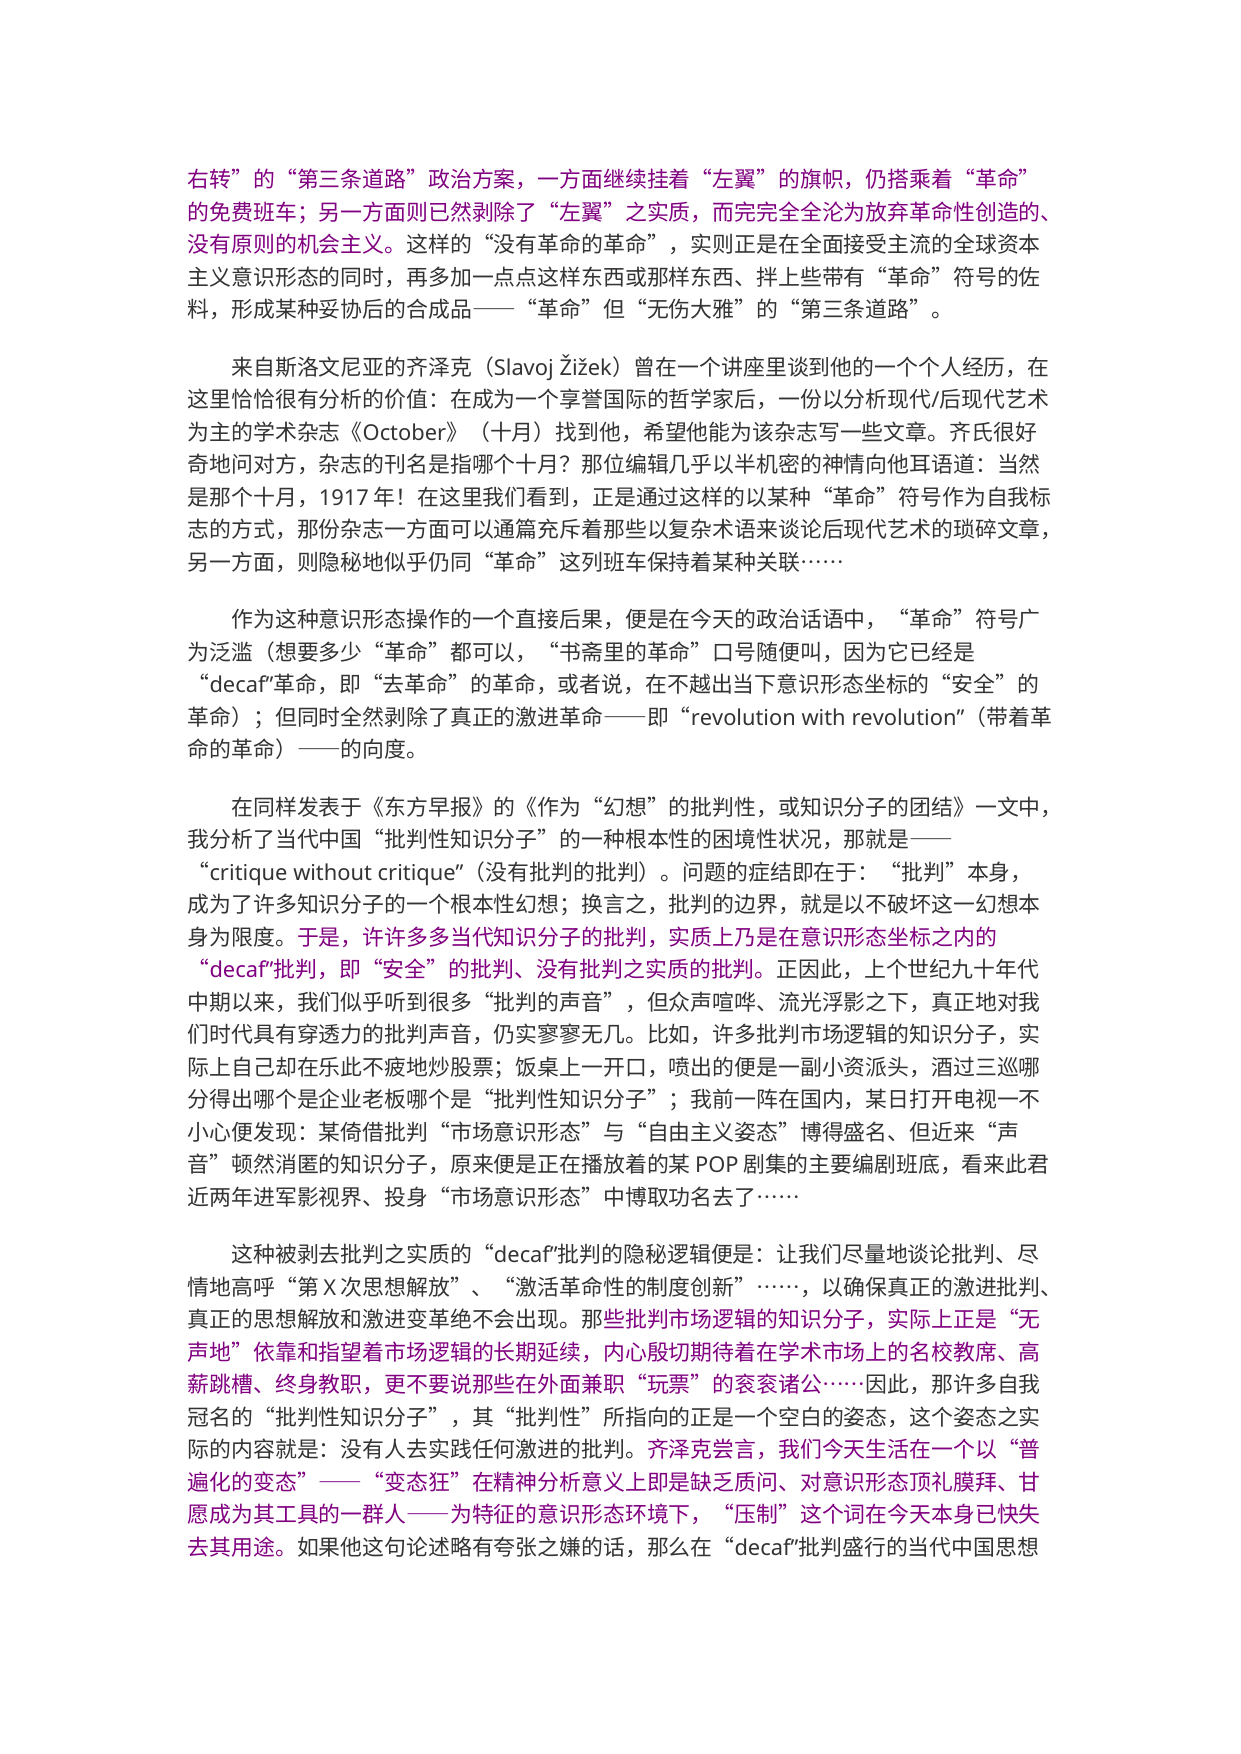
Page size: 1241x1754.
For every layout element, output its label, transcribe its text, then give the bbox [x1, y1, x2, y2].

text 作为这种意识形态操作的一个直接后果，便是在今天的政治话语中，“革命”符号广为泛滥（想要多少“革命”都可以，“书斋里的革命”口号随便叫，因为它已经是“decaf”革命，即“去革命”的革命，或者说，在不越出当下意识形态坐标的“安全”的革命）；但同时全然剥除了真正的激进革命——即“revolution with revolution”（带着革命的革命）——的向度。 [187, 602, 1053, 764]
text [187, 162, 1053, 324]
text 来自斯洛文尼亚的齐泽克（Slavoj Žižek）曾在一个讲座里谈到他的一个个人经历，在这里恰恰很有分析的价值：在成为一个享誉国际的哲学家后，一份以分析现代/后现代艺术为主的学术杂志《October》（十月）找到他，希望他能为该杂志写一些文章。齐氏很好奇地问对方，杂志的刊名是指哪个十月？那位编辑几乎以半机密的神情向他耳语道：当然是那个十月，1917年！在这里我们看到，正是通过这样的以某种“革命”符号作为自我标志的方式，那份杂志一方面可以通篇充斥着那些以复杂术语来谈论后现代艺术的琐碎文章，另一方面，则隐秘地似乎仍同“革命”这列班车保持着某种关联…… [187, 349, 1053, 577]
text 在同样发表于《东方早报》的《作为“幻想”的批判性，或知识分子的团结》一文中，我分析了当代中国“批判性知识分子”的一种根本性的困境性状况，那就是——“critique without critique”（没有批判的批判）。问题的症结即在于：“批判”本身，成为了许多知识分子的一个根本性幻想；换言之，批判的边界，就是以不破坏这一幻想本身为限度。于是，许许多多当代知识分子的批判，实质上乃是在意识形态坐标之内的“decaf”批判，即“安全”的批判、没有批判之实质的批判。正因此，上个世纪九十年代中期以来，我们似乎听到很多“批判的声音”，但众声喧哗、流光浮影之下，真正地对我们时代具有穿透力的批判声音，仍实寥寥无几。比如，许多批判市场逻辑的知识分子，实际上自己却在乐此不疲地炒股票；饭桌上一开口，喷出的便是一副小资派头，酒过三巡哪分得出哪个是企业老板哪个是“批判性知识分子”；我前一阵在国内，某日打开电视一不小心便发现：某倚借批判“市场意识形态”与“自由主义姿态”博得盛名、但近来“声音”顿然消匿的知识分子，原来便是正在播放着的某POP剧集的主要编剧班底，看来此君近两年进军影视界、投身“市场意识形态”中博取功名去了…… [187, 789, 1053, 1212]
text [187, 1237, 1053, 1562]
